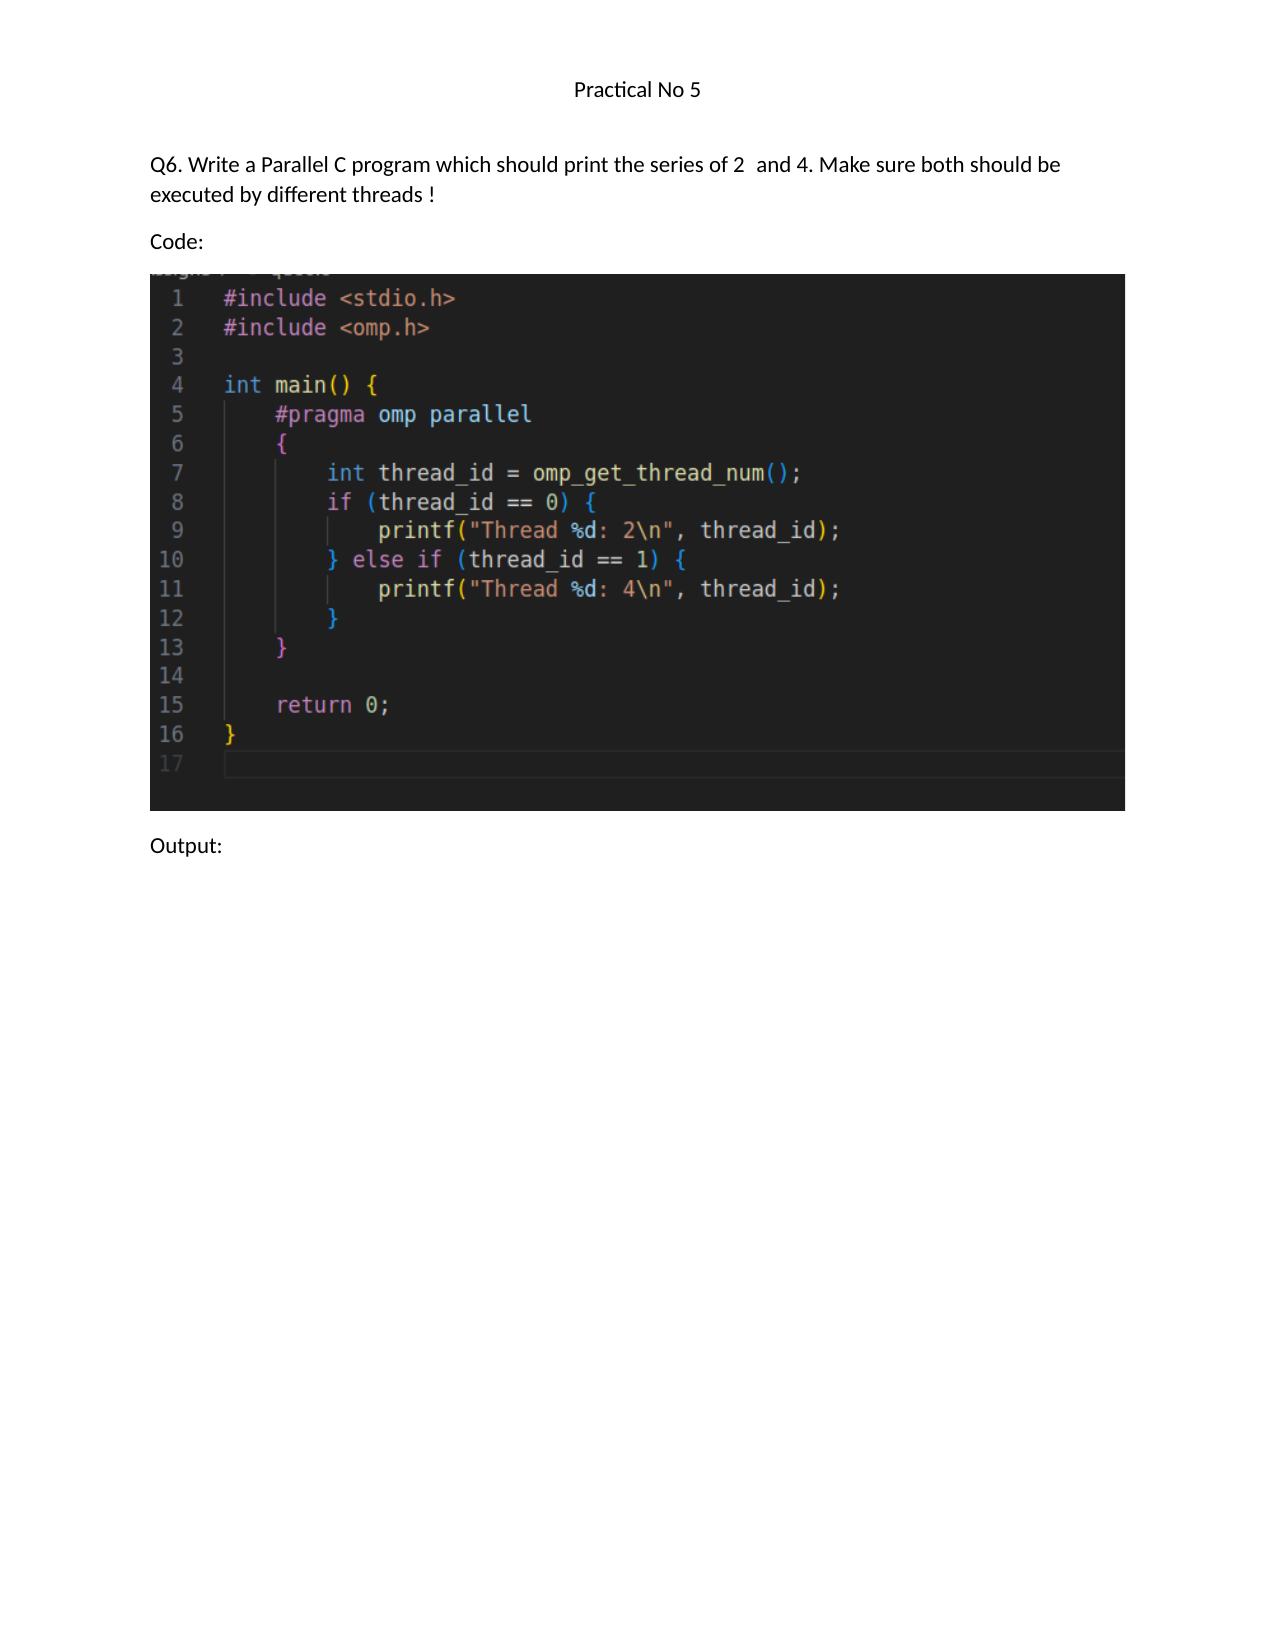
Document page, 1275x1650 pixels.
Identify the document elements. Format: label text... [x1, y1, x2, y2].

text Code: [150, 227, 1125, 255]
text Q6. Write a Parallel C program which should print the series of 2 and 4. Make sure both should be executed by different threads ! [150, 150, 1125, 208]
picture [150, 274, 1125, 811]
text Output: [150, 811, 1125, 859]
